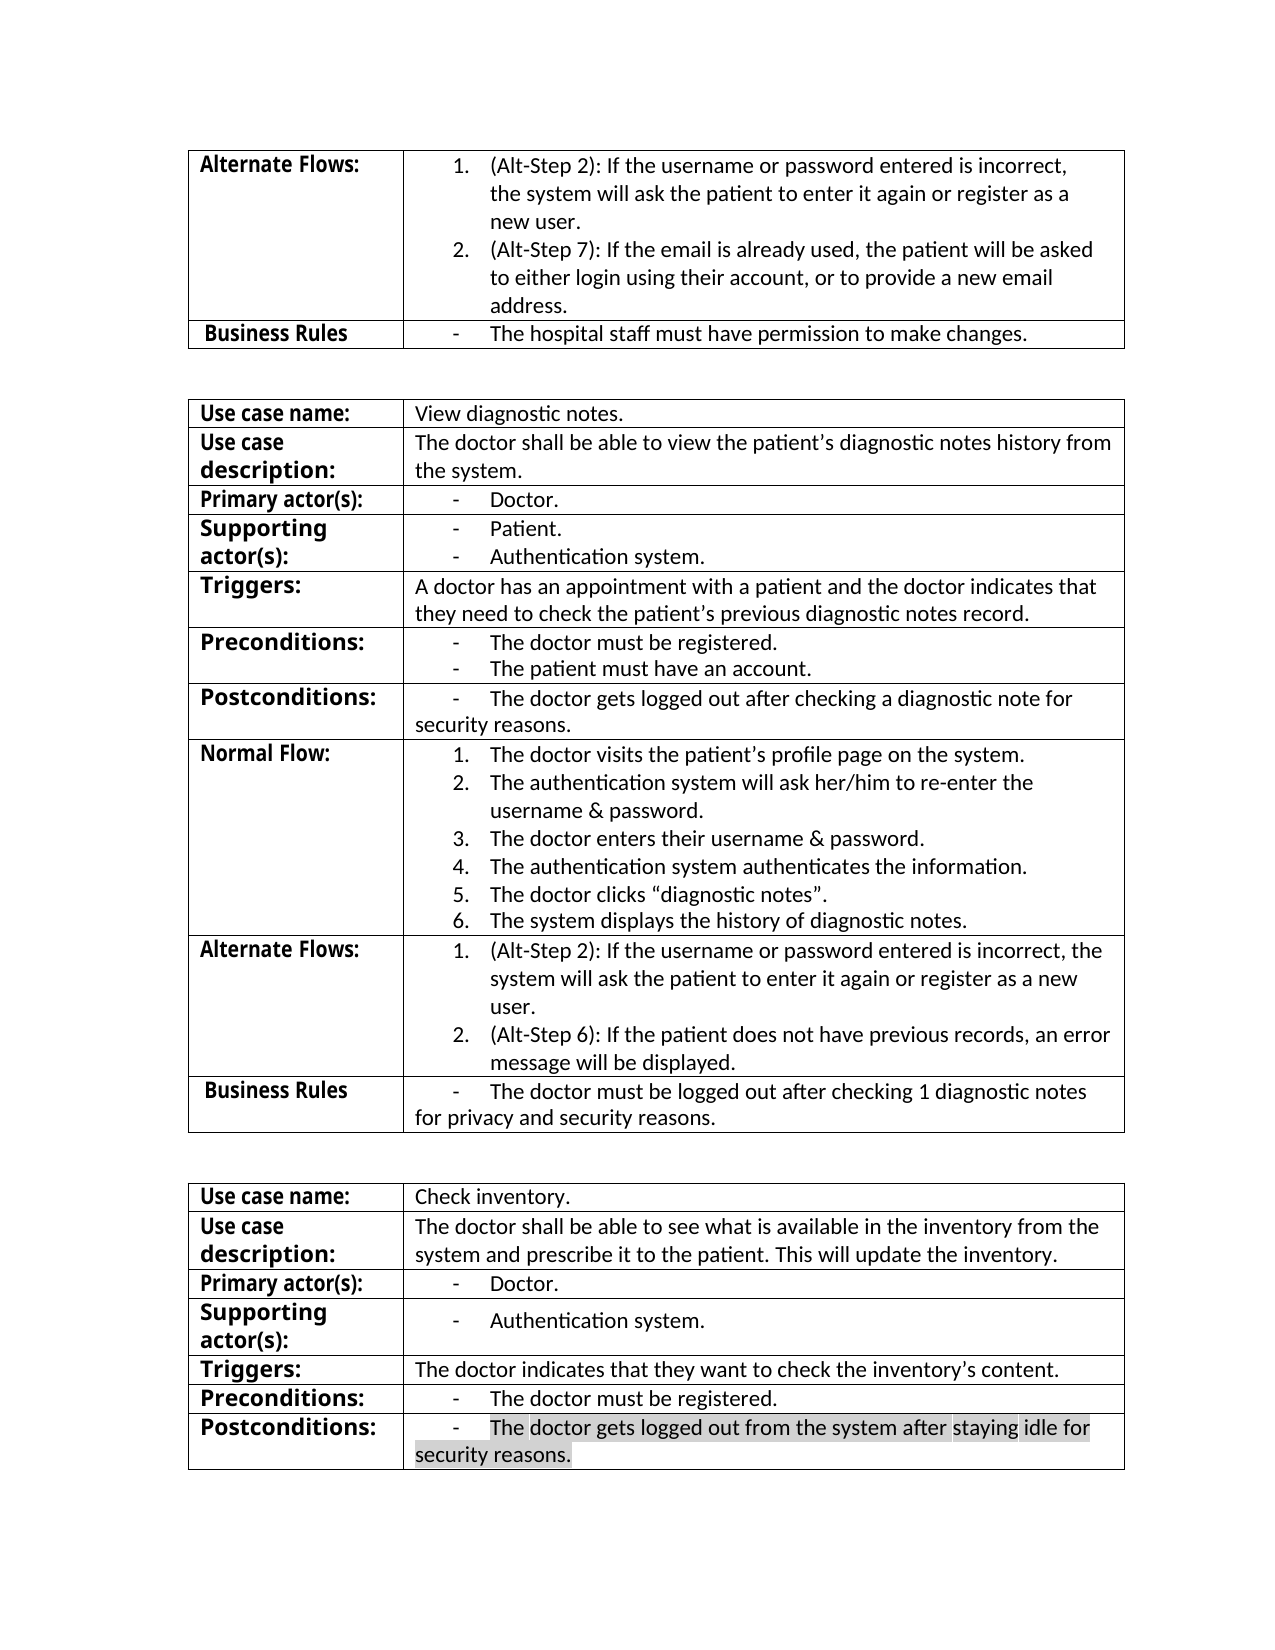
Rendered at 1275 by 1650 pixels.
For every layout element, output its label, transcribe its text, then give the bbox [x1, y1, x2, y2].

table_cell Supporting actor(s): [189, 515, 403, 571]
table_header View diagnostic notes. [404, 400, 1124, 427]
table_cell Triggers: [189, 572, 403, 627]
table_cell Business Rules [189, 1077, 403, 1132]
table_cell Use case description: [189, 1212, 403, 1269]
table_cell Patient. Authentication system. [404, 515, 1124, 571]
table_cell - The doctor gets logged out after checking a diagnostic note for security reasons. [404, 684, 1124, 739]
table_cell - Doctor. [404, 486, 1124, 513]
table_header Use case name: [189, 1184, 403, 1211]
table_cell The doctor visits the patient’s profile page on the system. The authentication system will ask her/him to re-enter the username & password. The doctor enters their username & password. The authentication system authenticates the information. The doctor clicks “diagnostic notes”. The system displays the history of diagnostic notes. [404, 740, 1124, 935]
table_cell - The hospital staff must have permission to make changes. [404, 321, 1124, 348]
table_cell The doctor shall be able to view the patient’s diagnostic notes history from the system. [404, 428, 1124, 485]
table_cell (Alt-Step 2): If the username or password entered is incorrect, the system will ask the patient to enter it again or register as a new user. (Alt-Step 6): If the patient does not have previous records, an error message will be displayed. [404, 936, 1124, 1076]
table_cell Postconditions: [189, 1414, 403, 1468]
table_cell The doctor must be registered. The patient must have an account. [404, 628, 1124, 683]
table_cell Supporting actor(s): [189, 1299, 403, 1355]
table_cell - The doctor gets logged out from the system after staying idle for security reasons. [572, 1414, 1124, 1468]
table_header Alternate Flows: [189, 151, 403, 319]
table_header Use case name: [189, 400, 403, 427]
table_cell Primary actor(s): [189, 1270, 403, 1297]
table_cell - The doctor must be logged out after checking 1 diagnostic notes for privacy and security reasons. [404, 1077, 1124, 1132]
table_cell - The doctor must be registered. [404, 1385, 1124, 1412]
table_cell A doctor has an appointment with a patient and the doctor indicates that they need to check the patient’s previous diagnostic notes record. [404, 572, 1124, 627]
table_cell - Doctor. [404, 1270, 1124, 1297]
table_header (Alt-Step 2): If the username or password entered is incorrect, the system will ask the patient to enter it again or register as a new user. (Alt-Step 7): If the email is already used, the patient will be asked to either login using their account, or to provide a new email address. [404, 151, 1124, 319]
table_cell Preconditions: [189, 628, 403, 683]
table_cell - Authentication system. [404, 1299, 1124, 1355]
table_cell Primary actor(s): [189, 486, 403, 513]
table_cell The doctor shall be able to see what is available in the inventory from the system and prescribe it to the patient. This will update the inventory. [404, 1212, 1124, 1269]
table_cell Business Rules [189, 321, 403, 348]
table_cell The doctor indicates that they want to check the inventory’s content. [404, 1356, 1124, 1384]
table_cell Alternate Flows: [189, 936, 403, 1076]
table_cell Normal Flow: [189, 740, 403, 935]
table_cell Postconditions: [189, 684, 403, 739]
table_header Check inventory. [404, 1184, 1124, 1211]
table_cell Use case description: [189, 428, 403, 485]
table_cell Preconditions: [189, 1385, 403, 1412]
table_cell Triggers: [189, 1356, 403, 1384]
